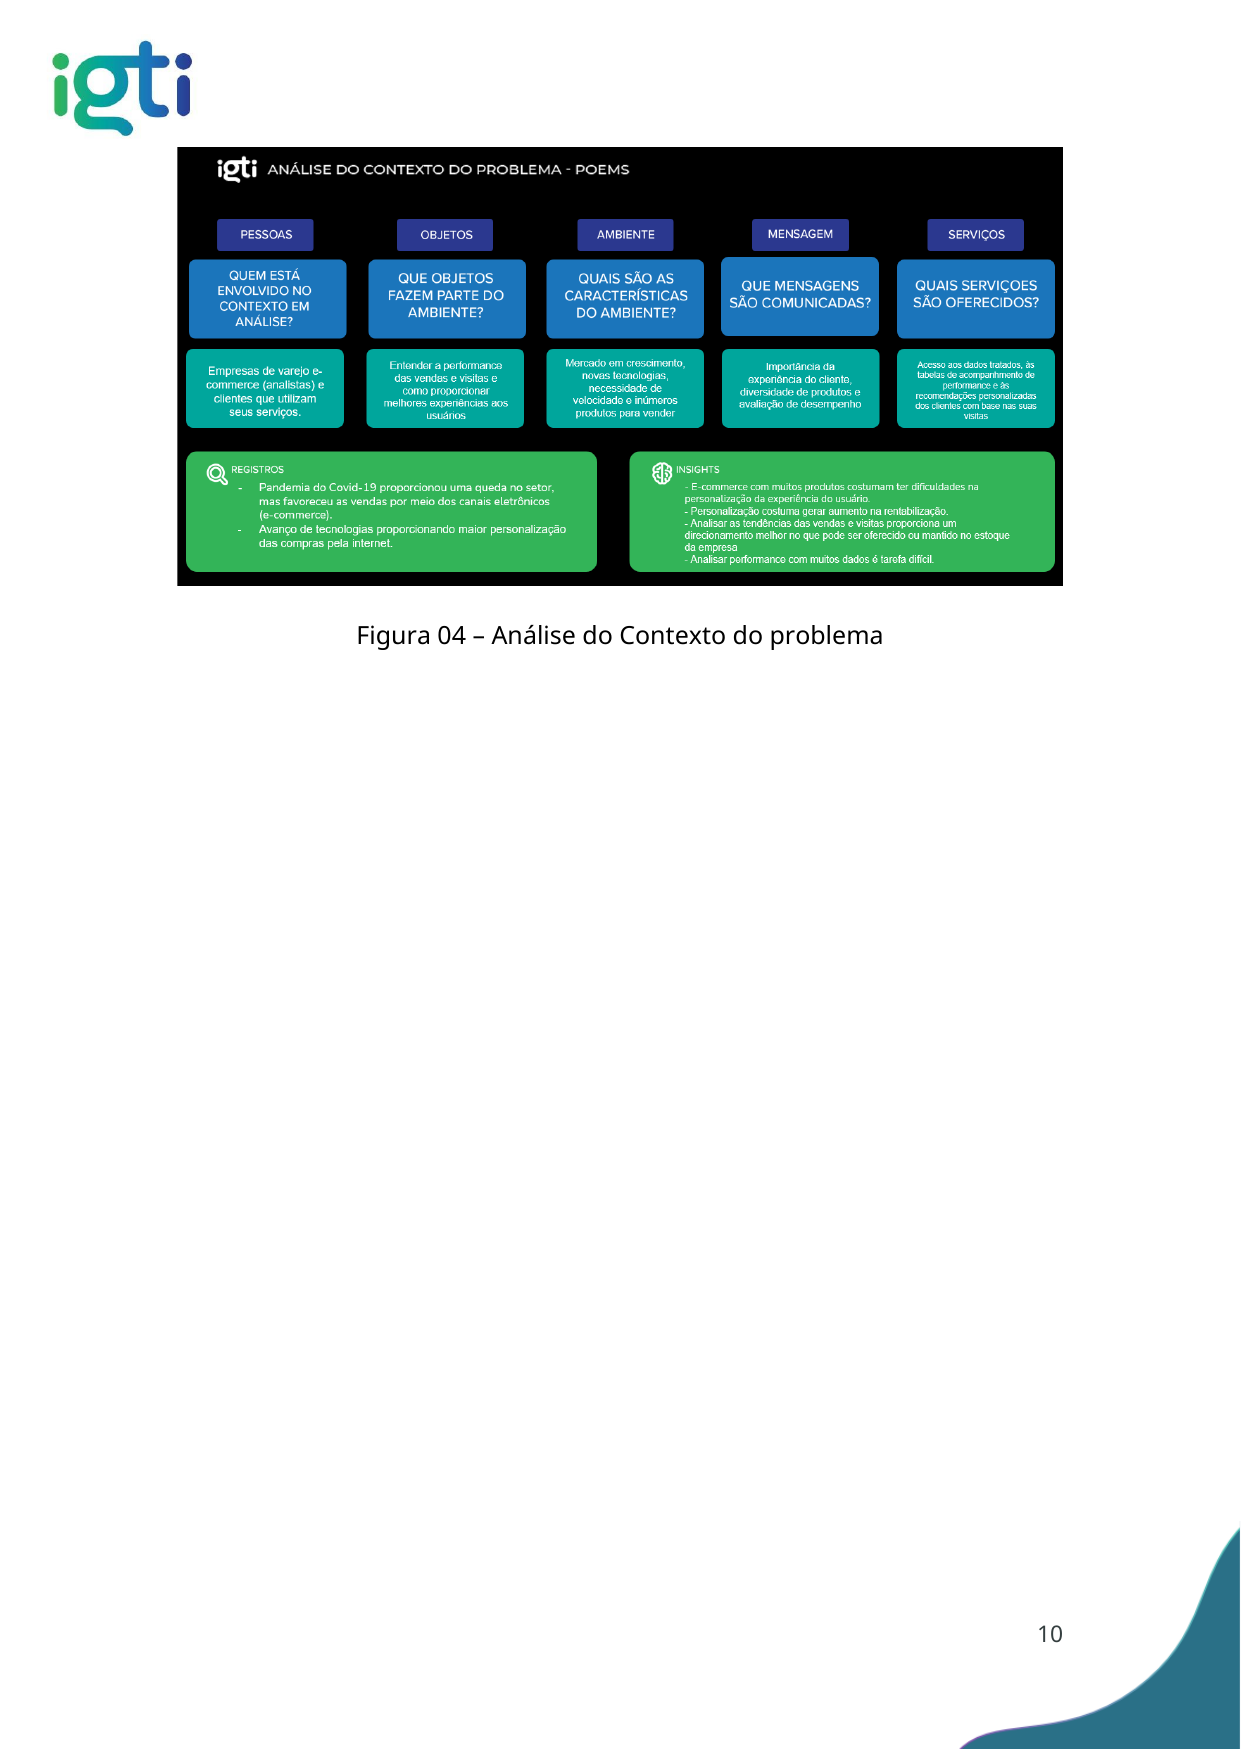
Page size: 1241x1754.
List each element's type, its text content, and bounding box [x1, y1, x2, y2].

picture [37, 34, 205, 141]
text Figura 04 – Análise do Contexto do problema [177, 618, 1063, 652]
picture [955, 1521, 1241, 1749]
picture [177, 147, 1063, 586]
